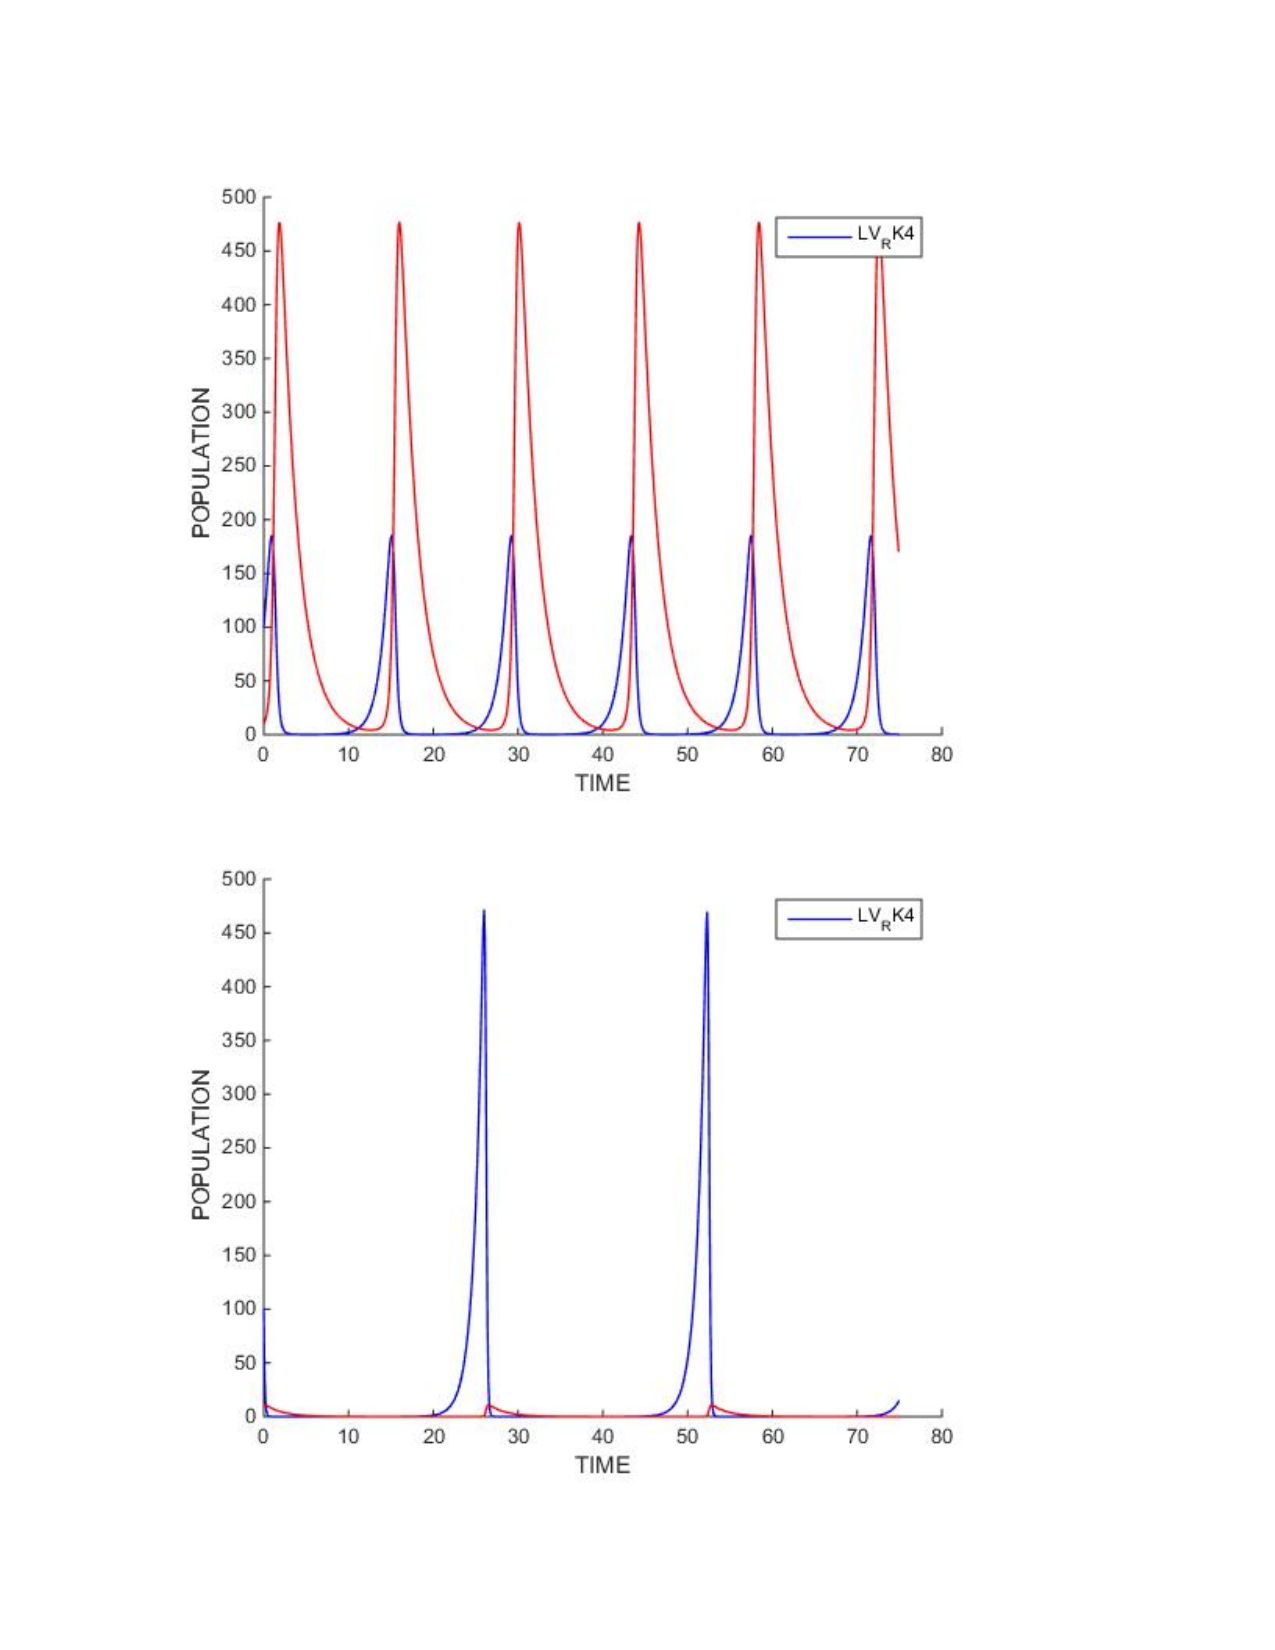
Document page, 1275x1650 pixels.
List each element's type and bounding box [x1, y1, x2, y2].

picture [150, 150, 1025, 807]
picture [150, 831, 1025, 1489]
